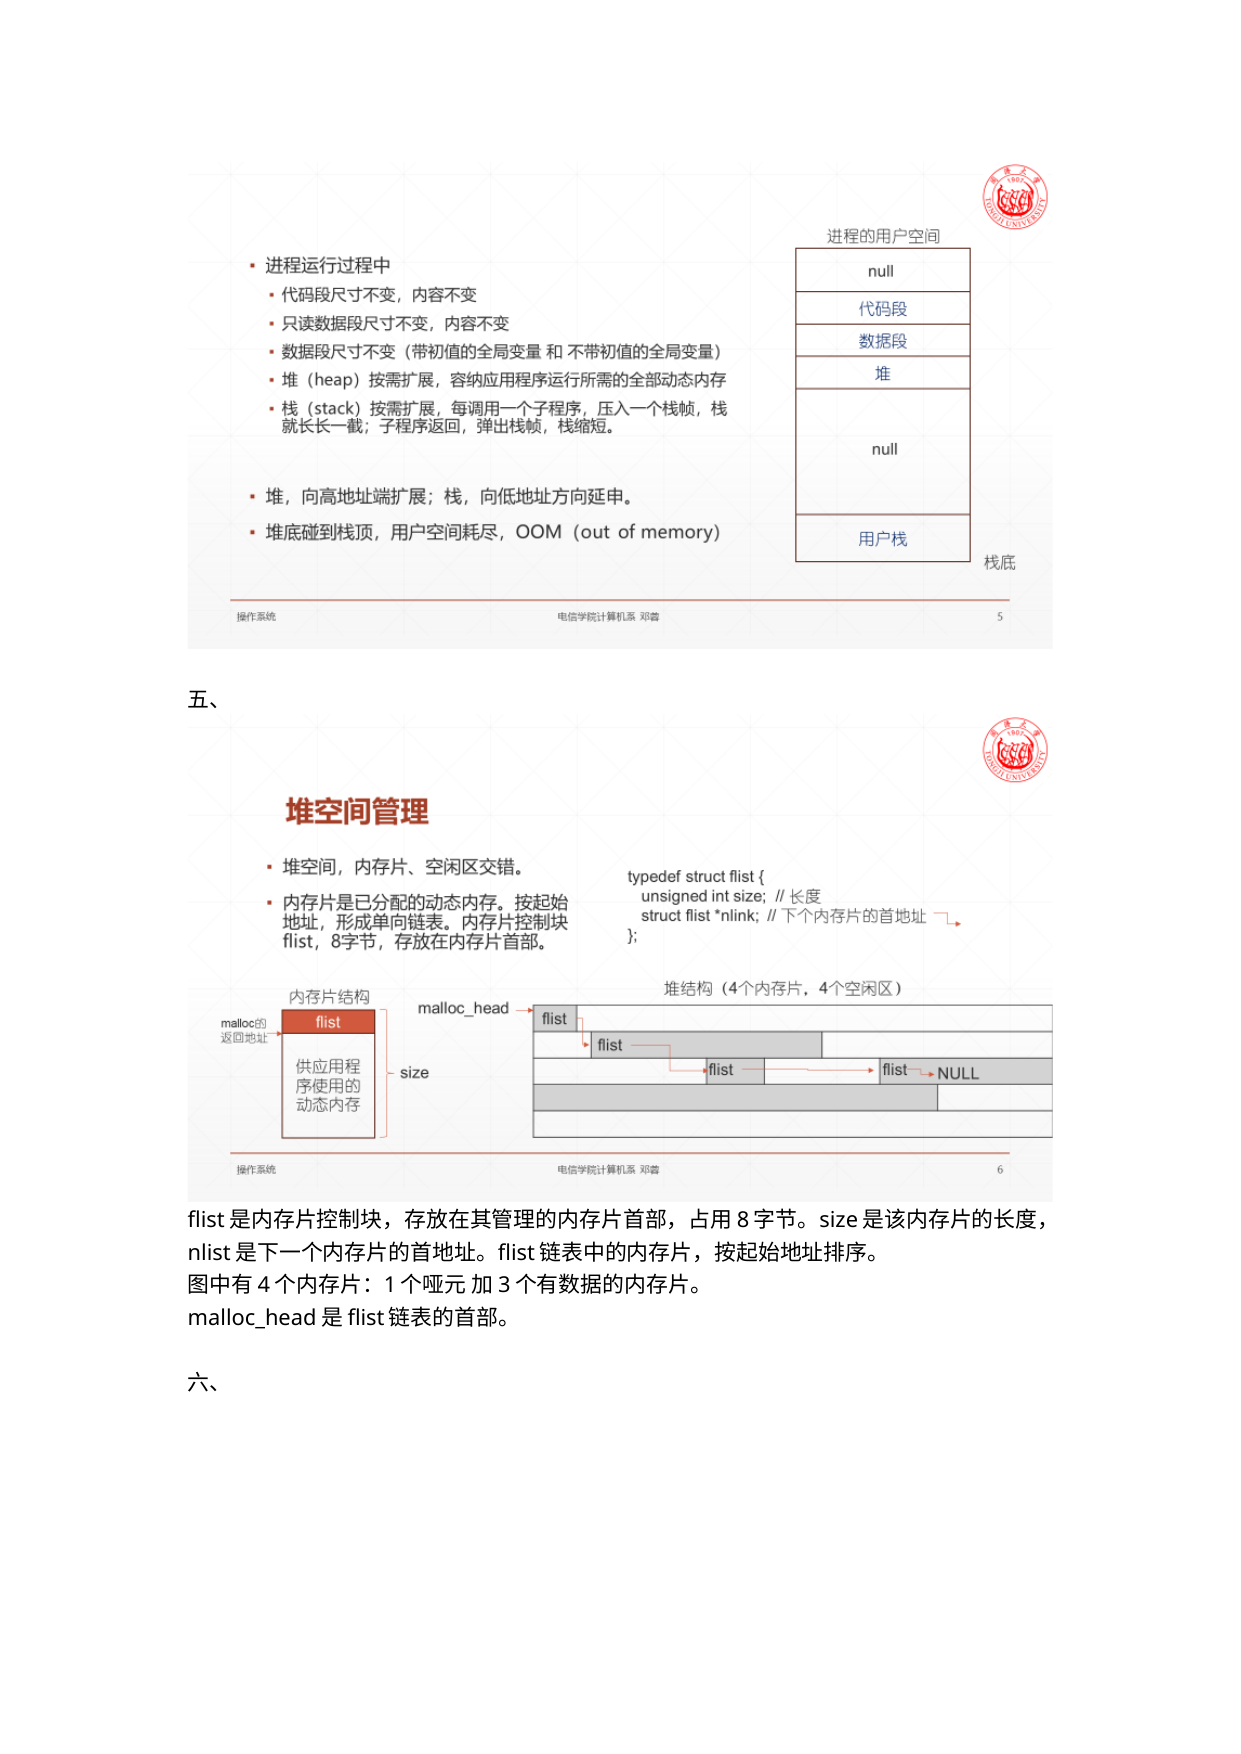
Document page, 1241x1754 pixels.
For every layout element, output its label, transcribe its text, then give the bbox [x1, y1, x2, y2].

text 六、 [187, 1364, 1053, 1397]
text 图中有4个内存片：1个哑元 加 3个有数据的内存片。 [187, 1267, 1053, 1299]
text 五、 [187, 682, 1053, 714]
text malloc_head是flist链表的首部。 [187, 1299, 1053, 1332]
picture [187, 714, 1053, 1202]
picture [187, 162, 1053, 649]
text flist是内存片控制块，存放在其管理的内存片首部，占用8字节。size是该内存片的长度，nlist是下一个内存片的首地址。flist链表中的内存片，按起始地址排序。 [187, 1202, 1053, 1267]
